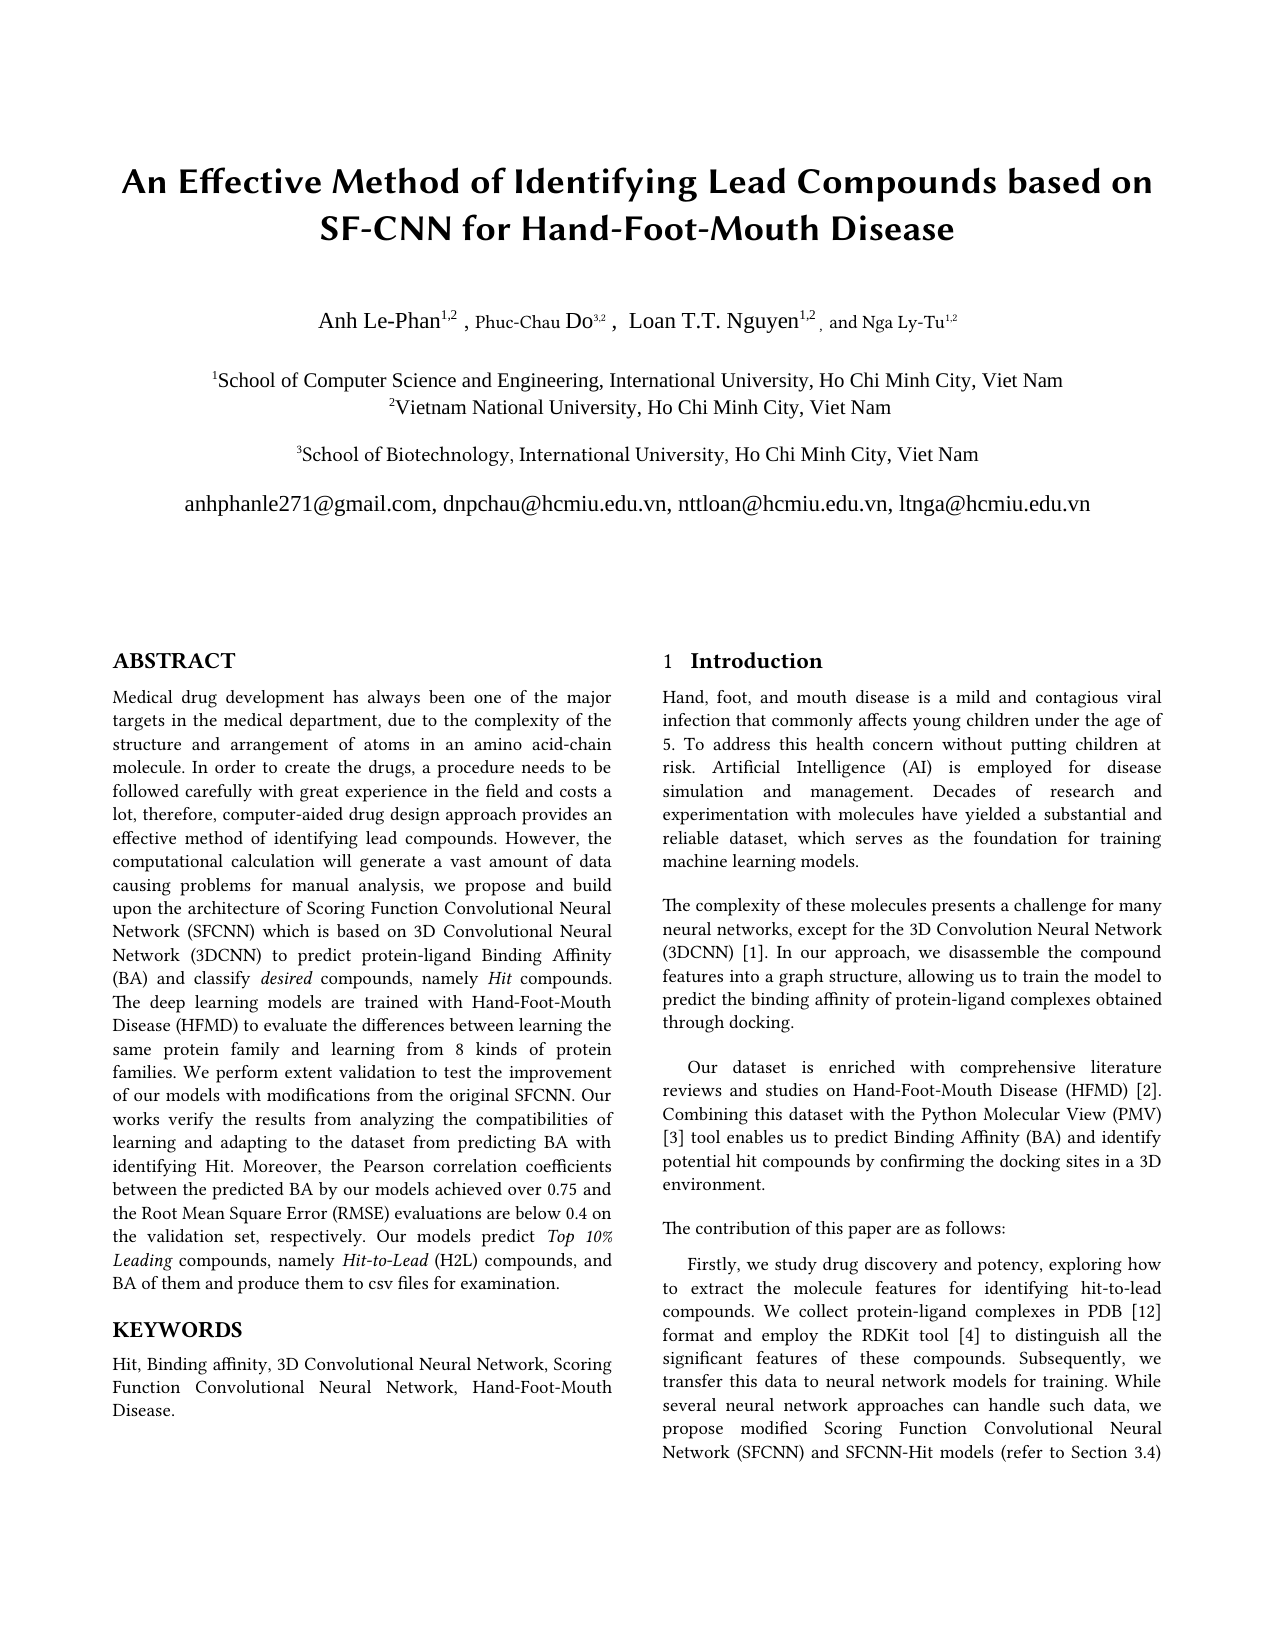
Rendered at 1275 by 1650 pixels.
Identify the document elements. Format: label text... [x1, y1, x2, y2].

text Hit, Binding affinity, 3D Convolutional Neural Network, Scoring Function Convolutional Neural Network, Hand-Foot-Mouth Disease. [112, 1353, 612, 1421]
text Medical drug development has always been one of the major targets in the medical department, due to the complexity of the structure and arrangement of atoms in an amino acid-chain molecule. In order to create the drugs, a procedure needs to be followed carefully with great experience in the field and costs a lot, therefore, computer-aided drug design approach provides an effective method of identifying lead compounds. However, the computational calculation will generate a vast amount of data causing problems for manual analysis, we propose and build upon the architecture of Scoring Function Convolutional Neural Network (SFCNN) which is based on 3D Convolutional Neural Network (3DCNN) to predict protein-ligand Binding Affinity (BA) and classify desired compounds, namely Hit compounds. The deep learning models are trained with Hand-Foot-Mouth Disease (HFMD) to evaluate the differences between learning the same protein family and learning from 8 kinds of protein families. We perform extent validation to test the improvement of our models with modifications from the original SFCNN. Our works verify the results from analyzing the compatibilities of learning and adapting to the dataset from predicting BA with identifying Hit. Moreover, the Pearson correlation coefficients between the predicted BA by our models achieved over 0.75 and the Root Mean Square Error (RMSE) evaluations are below 0.4 on the validation set, respectively. Our models predict Top 10% Leading compounds, namely Hit-to-Lead (H2L) compounds, and BA of them and produce them to csv files for examination. [112, 687, 612, 1294]
text The complexity of these molecules presents a challenge for many neural networks, except for the 3D Convolution Neural Network (3DCNN) [1]. In our approach, we disassemble the compound features into a graph structure, allowing us to train the model to predict the binding affinity of protein-ligand complexes obtained through docking. [662, 895, 1162, 1033]
text anhphanle271@gmail.com, dnpchau@hcmiu.edu.vn, nttloan@hcmiu.edu.vn, ltnga@hcmiu.edu.vn [112, 490, 1162, 516]
text KEYWORDS [112, 1317, 612, 1343]
text ABSTRACT [112, 648, 612, 674]
title An Effective Method of Identifying Lead Compounds based on SF-CNN for Hand-Foot-Mouth Disease [112, 160, 1162, 250]
text Our dataset is enriched with comprehensive literature reviews and studies on Hand-Foot-Mouth Disease (HFMD) [2]. Combining this dataset with the Python Molecular View (PMV) [3] tool enables us to predict Binding Affinity (BA) and identify potential hit compounds by confirming the docking sites in a 3D environment. [662, 1056, 1162, 1195]
text Anh Le-Phan1,2 , Phuc-Chau Do3,2 , Loan T.T. Nguyen1,2 , and Nga Ly-Tu1,2 1School of Computer Science and Engineering, International University, Ho Chi Minh City, Viet Nam 2Vietnam National University, Ho Chi Minh City, Viet Nam [112, 306, 1162, 419]
text The contribution of this paper are as follows: [662, 1218, 1162, 1239]
text Hand, foot, and mouth disease is a mild and contagious viral infection that commonly affects young children under the age of 5. To address this health concern without putting children at risk. Artificial Intelligence (AI) is employed for disease simulation and management. Decades of research and experimentation with molecules have yielded a substantial and reliable dataset, which serves as the foundation for training machine learning models. [662, 687, 1162, 872]
text 1 Introduction [662, 648, 1162, 674]
text 3School of Biotechnology, International University, Ho Chi Minh City, Viet Nam [112, 442, 1162, 467]
